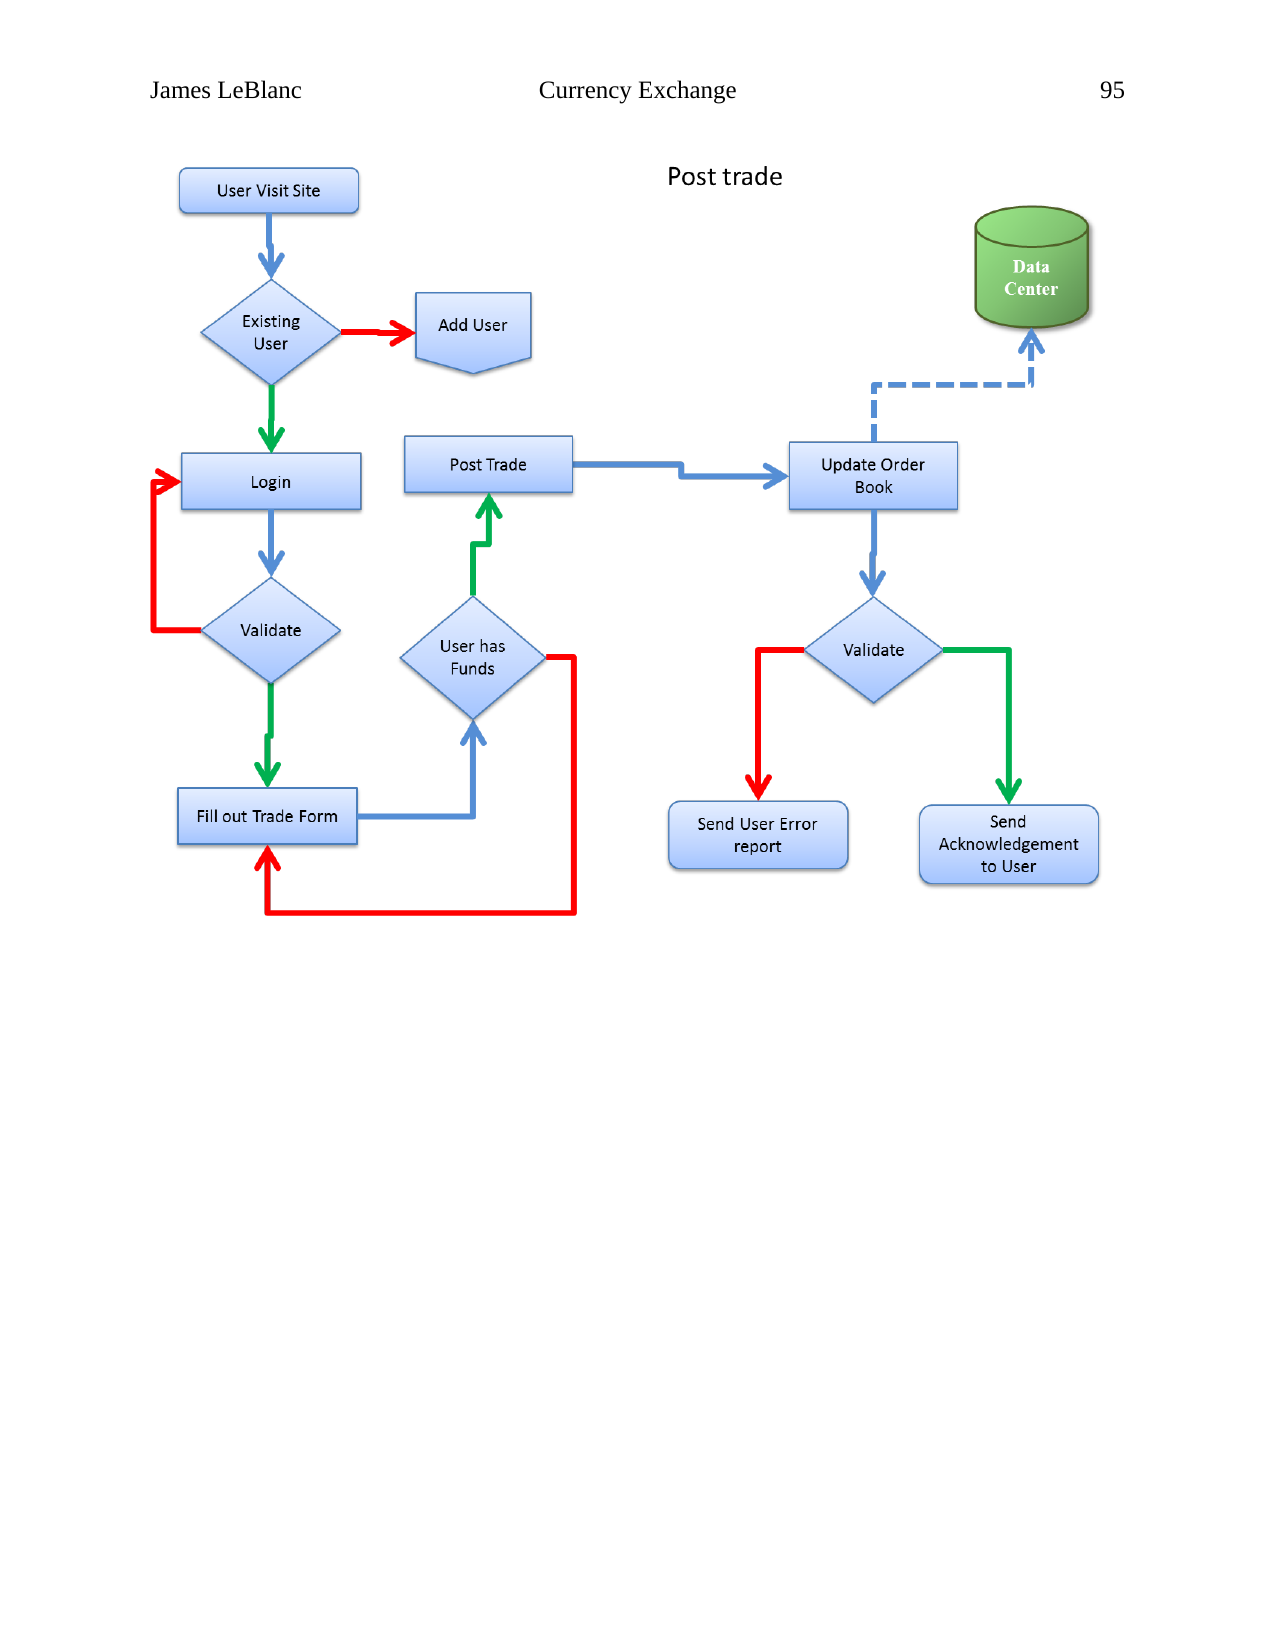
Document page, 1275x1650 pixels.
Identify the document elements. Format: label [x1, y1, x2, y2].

picture [150, 150, 1104, 916]
